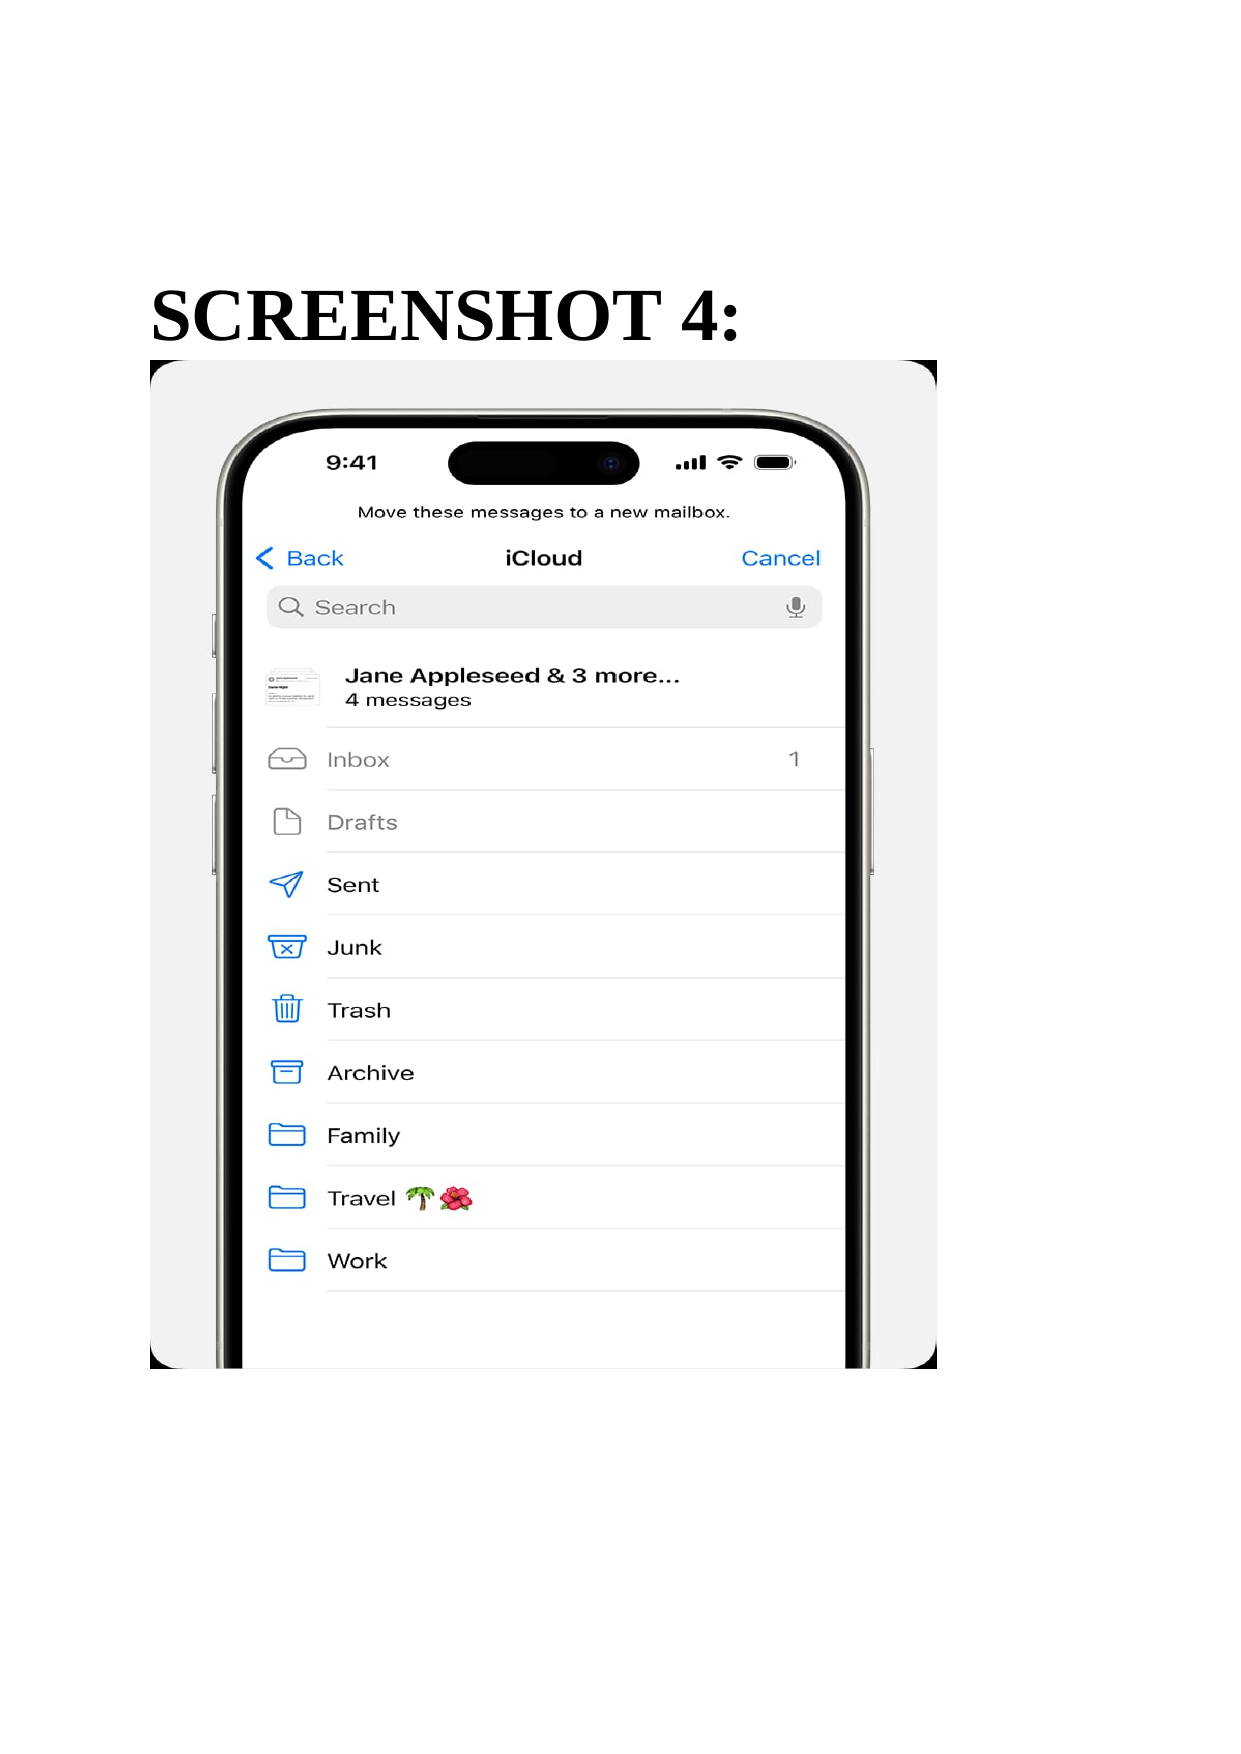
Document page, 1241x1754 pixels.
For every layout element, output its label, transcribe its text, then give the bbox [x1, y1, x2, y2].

picture [150, 360, 937, 1369]
